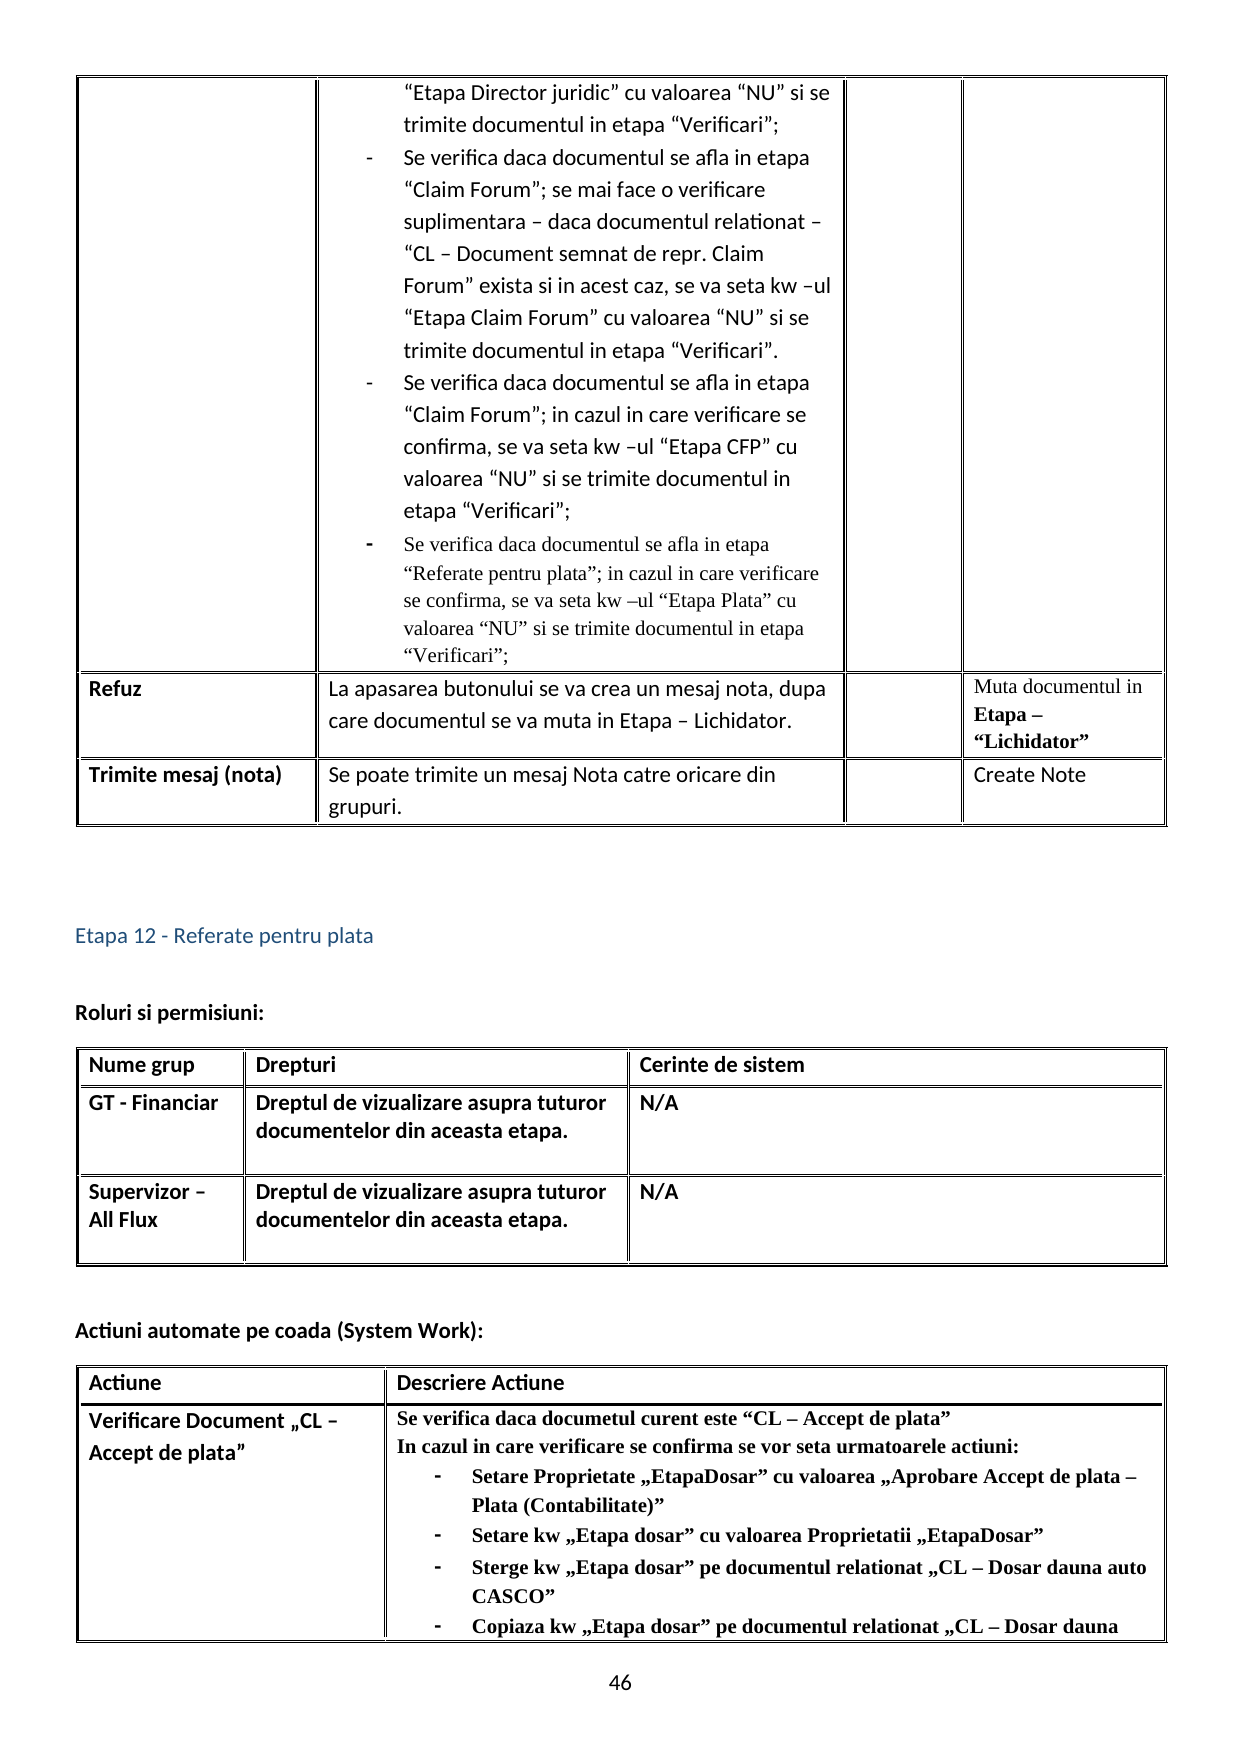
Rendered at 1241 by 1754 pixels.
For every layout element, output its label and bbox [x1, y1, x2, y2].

table_cell [628, 1174, 1164, 1263]
table_cell [79, 1403, 385, 1640]
table_cell [385, 1403, 1164, 1640]
table_cell [317, 760, 845, 824]
table_header [385, 1366, 1164, 1403]
table_header [79, 1050, 244, 1085]
table_cell [79, 1085, 243, 1174]
table_cell [847, 674, 961, 757]
table_header [79, 1368, 385, 1403]
table_cell [964, 671, 1164, 757]
table_header [244, 1048, 628, 1085]
table_cell [845, 78, 962, 671]
table_cell [845, 760, 962, 824]
table_cell [319, 674, 843, 757]
table_cell [79, 78, 317, 671]
table_cell [79, 671, 316, 757]
table_cell [246, 1088, 627, 1174]
table_cell [962, 76, 1164, 671]
table_cell [244, 1174, 628, 1263]
table_cell [630, 1085, 1164, 1174]
table_header [628, 1048, 1164, 1085]
table_cell [79, 757, 317, 824]
table_cell [79, 1174, 244, 1263]
table_cell [962, 757, 1164, 824]
table_cell [317, 78, 845, 671]
